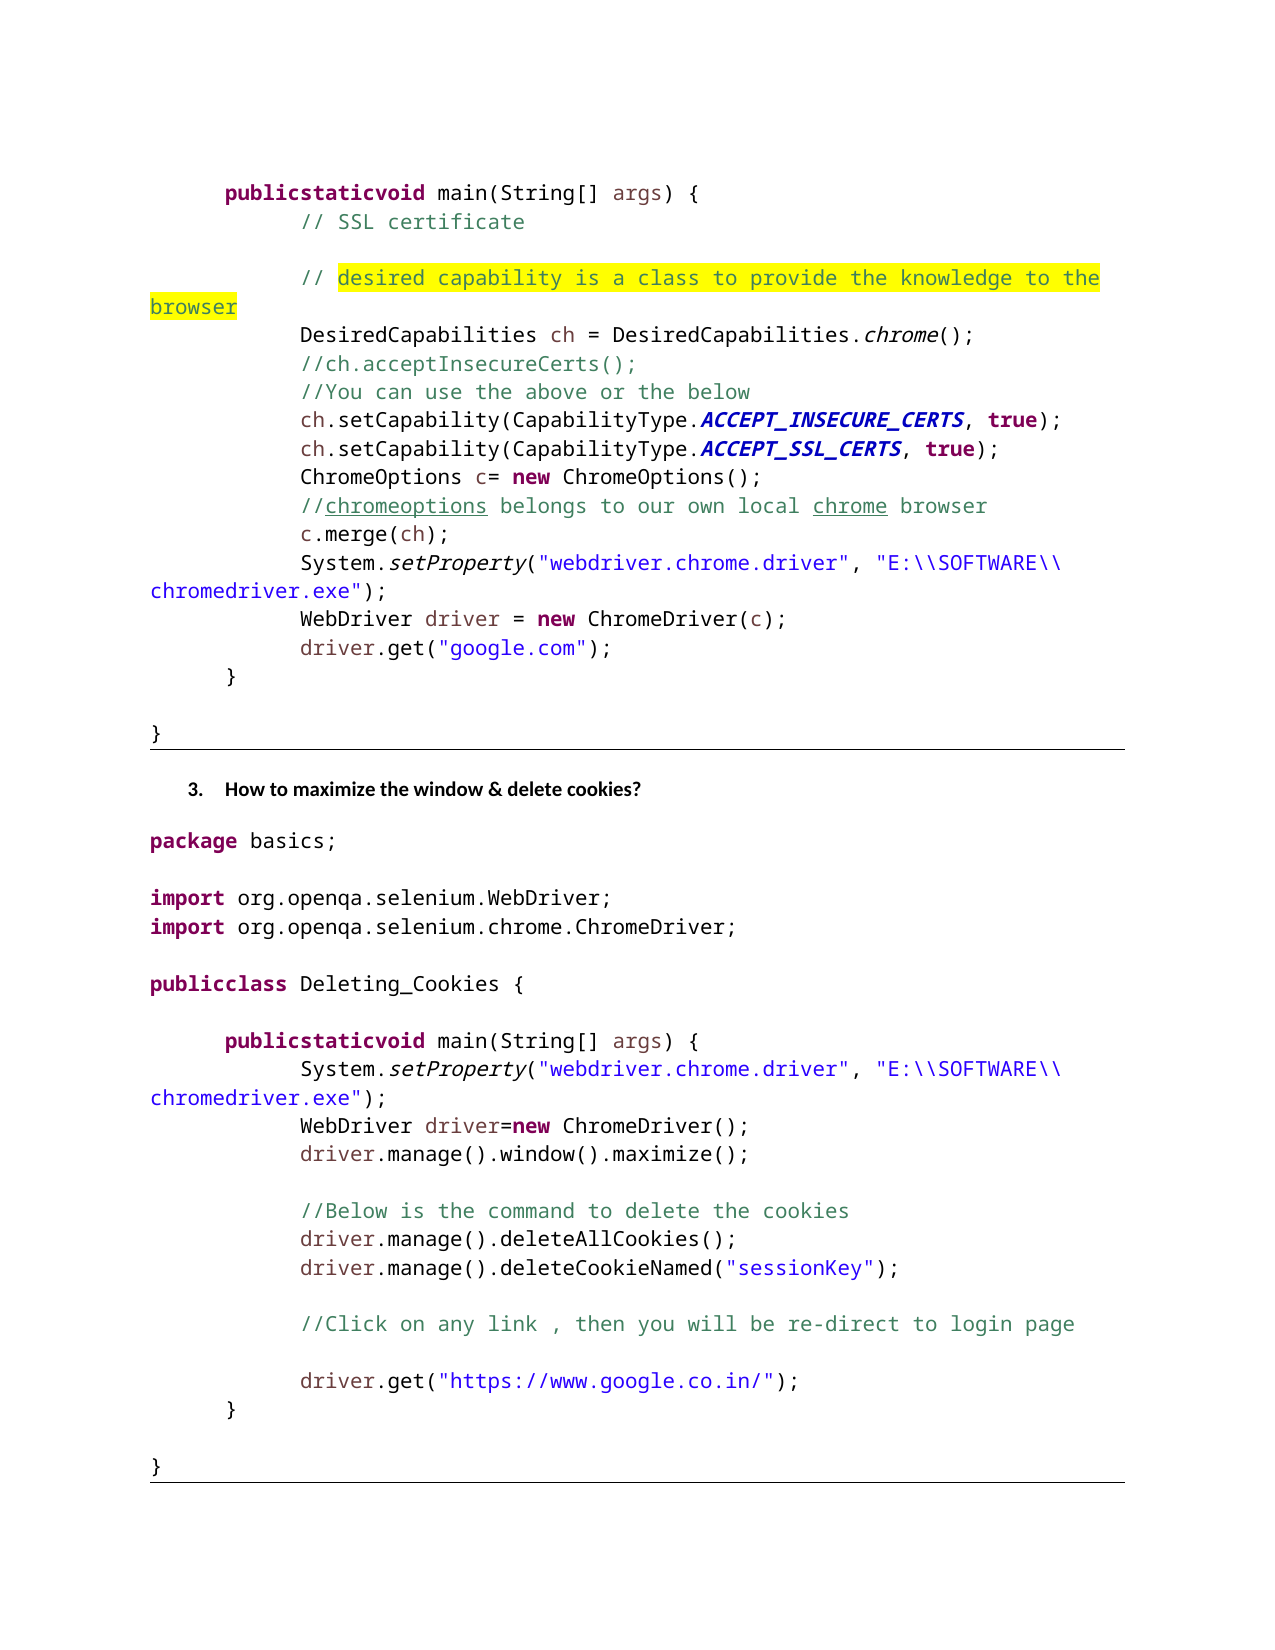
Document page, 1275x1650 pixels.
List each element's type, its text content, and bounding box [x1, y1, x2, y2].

text ChromeOptions c= new ChromeOptions(); [150, 462, 1125, 491]
text import org.openqa.selenium.WebDriver; [150, 883, 1125, 912]
text //Below is the command to delete the cookies [150, 1196, 1125, 1224]
text } [150, 1394, 1125, 1423]
text driver.manage().deleteCookieNamed("sessionKey"); [150, 1253, 1125, 1281]
text driver.manage().deleteAllCookies(); [150, 1224, 1125, 1253]
text //ch.acceptInsecureCerts(); [150, 349, 1125, 377]
text ch.setCapability(CapabilityType.ACCEPT_SSL_CERTS, true); [150, 434, 1125, 462]
text publicstaticvoid main(String[] args) { [150, 178, 1125, 207]
list How to maximize the window & delete cookies? [187, 776, 1125, 801]
text } [150, 1451, 1125, 1482]
text DesiredCapabilities ch = DesiredCapabilities.chrome(); [150, 320, 1125, 349]
text // SSL certificate [150, 207, 1125, 235]
text // desired capability is a class to provide the knowledge to the browser [150, 263, 1125, 320]
text System.setProperty("webdriver.chrome.driver", "E:\\SOFTWARE\\chromedriver.exe"); [150, 1054, 1125, 1111]
text //chromeoptions belongs to our own local chrome browser [150, 491, 1125, 519]
text System.setProperty("webdriver.chrome.driver", "E:\\SOFTWARE\\chromedriver.exe"); [150, 548, 1125, 604]
text package basics; [150, 827, 1125, 855]
text //Click on any link , then you will be re-direct to login page [150, 1309, 1125, 1338]
text ch.setCapability(CapabilityType.ACCEPT_INSECURE_CERTS, true); [150, 406, 1125, 434]
text c.merge(ch); [150, 519, 1125, 548]
text } [150, 718, 1125, 749]
text } [150, 661, 1125, 690]
text driver.get("google.com"); [150, 633, 1125, 661]
text publicstaticvoid main(String[] args) { [150, 1026, 1125, 1054]
text WebDriver driver=new ChromeDriver(); [150, 1111, 1125, 1139]
text driver.manage().window().maximize(); [150, 1139, 1125, 1168]
text driver.get("https://www.google.co.in/"); [150, 1366, 1125, 1394]
text WebDriver driver = new ChromeDriver(c); [150, 604, 1125, 633]
text //You can use the above or the below [150, 377, 1125, 406]
text import org.openqa.selenium.chrome.ChromeDriver; [150, 912, 1125, 940]
text publicclass Deleting_Cookies { [150, 969, 1125, 997]
